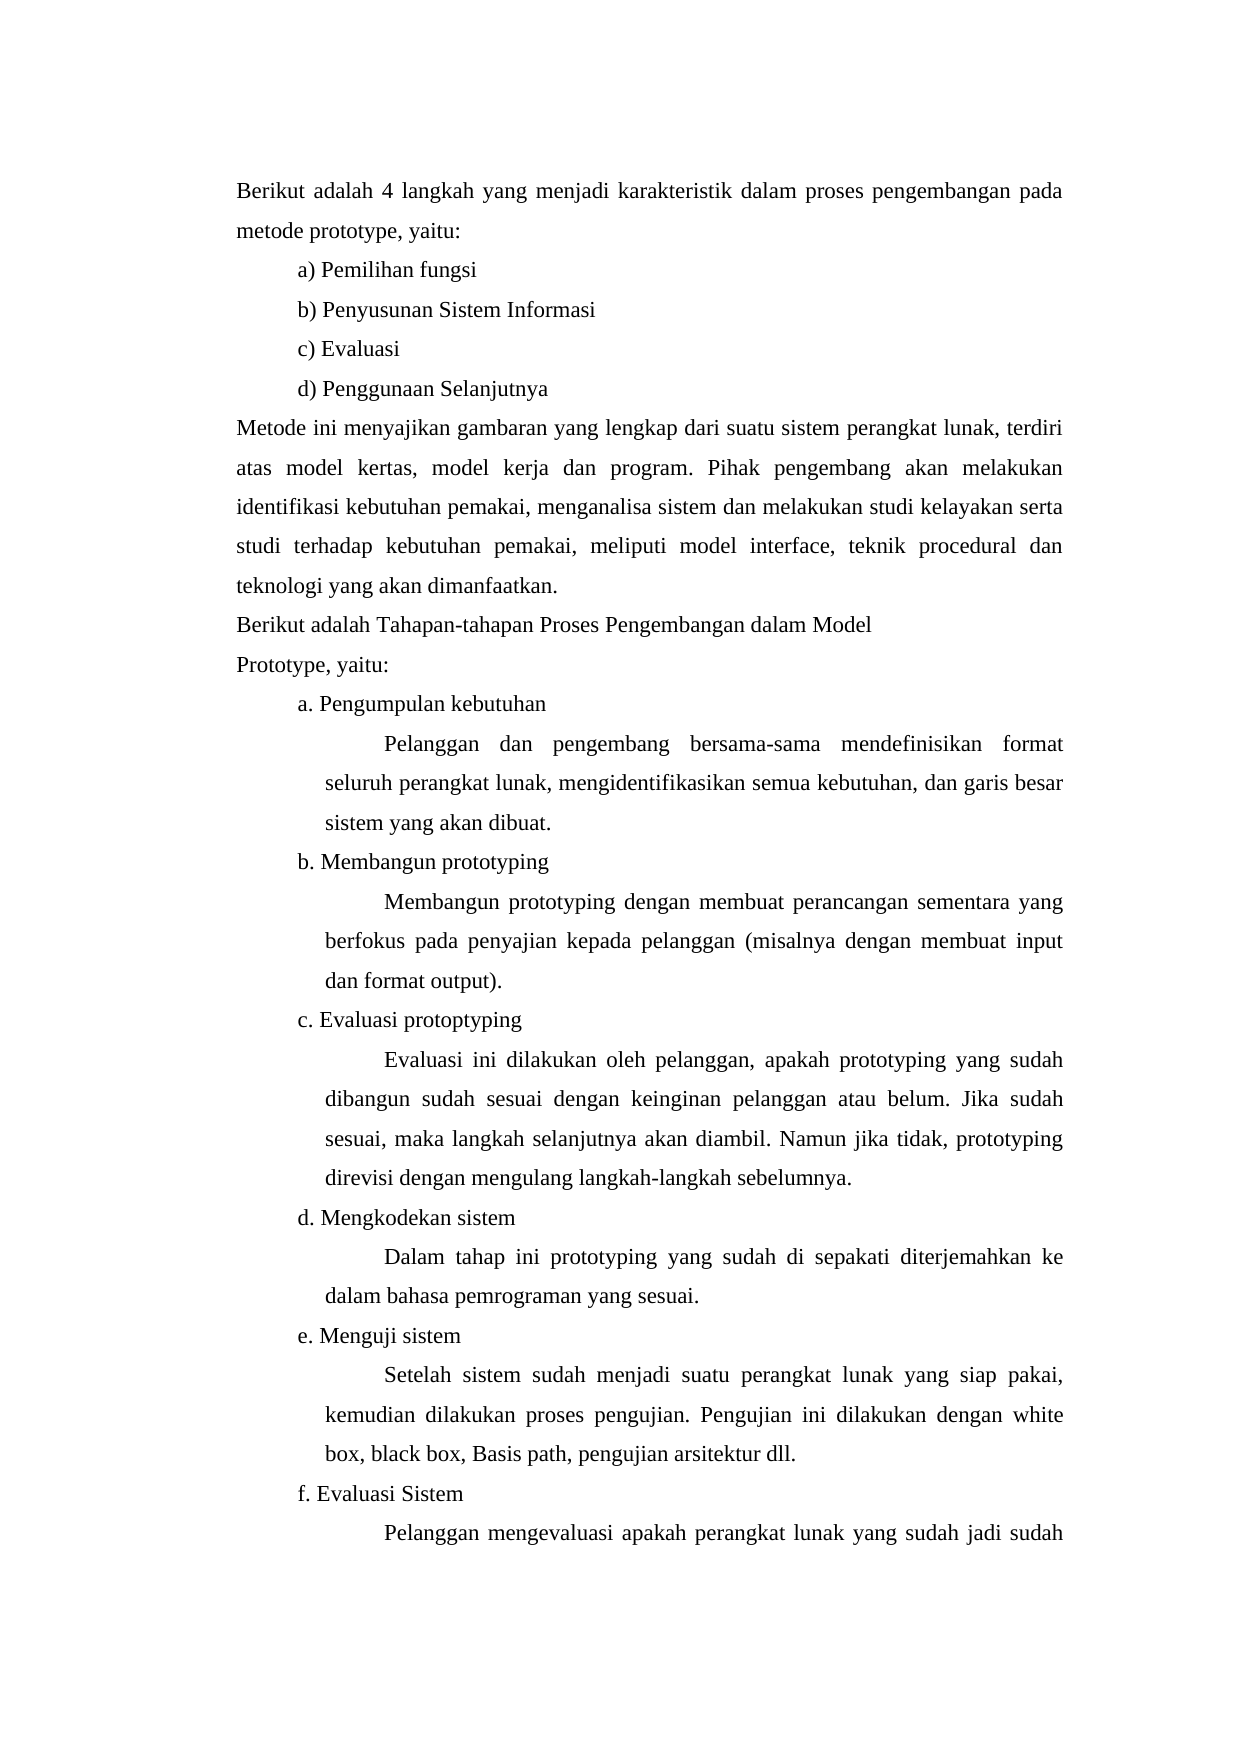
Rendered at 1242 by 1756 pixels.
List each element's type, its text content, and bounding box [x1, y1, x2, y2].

list c. Evaluasi protoptyping [297, 1006, 1064, 1033]
list Dalam tahap ini prototyping yang sudah di sepakati diterjemahkan ke dalam bahasa pemrograman yang sesuai. [325, 1243, 1064, 1309]
list Pelanggan dan pengembang bersama-sama mendefinisikan format seluruh perangkat lunak, mengidentifikasikan semua kebutuhan, dan garis besar sistem yang akan dibuat. [325, 730, 1064, 835]
list a) Pemilihan fungsi [297, 256, 1064, 282]
list Setelah sistem sudah menjadi suatu perangkat lunak yang siap pakai, kemudian dilakukan proses pengujian. Pengujian ini dilakukan dengan white box, black box, Basis path, pengujian arsitektur dll. [325, 1362, 1064, 1467]
list Membangun prototyping dengan membuat perancangan sementara yang berfokus pada penyajian kepada pelanggan (misalnya dengan membuat input dan format output). [325, 888, 1064, 993]
list Evaluasi ini dilakukan oleh pelanggan, apakah prototyping yang sudah dibangun sudah sesuai dengan keinginan pelanggan atau belum. Jika sudah sesuai, maka langkah selanjutnya akan diambil. Namun jika tidak, prototyping direvisi dengan mengulang langkah-langkah sebelumnya. [325, 1046, 1064, 1191]
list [325, 1519, 1064, 1546]
text Berikut adalah Tahapan-tahapan Proses Pengembangan dalam Model [236, 611, 1064, 638]
list d. Mengkodekan sistem [297, 1204, 1064, 1230]
text Prototype, yaitu: [236, 651, 1064, 677]
text Berikut adalah 4 langkah yang menjadi karakteristik dalam proses pengembangan pada metode prototype, yaitu: [236, 177, 1064, 243]
list b. Membangun prototyping [297, 848, 1064, 875]
list b) Penyusunan Sistem Informasi [297, 296, 1064, 322]
text Metode ini menyajikan gambaran yang lengkap dari suatu sistem perangkat lunak, terdiri atas model kertas, model kerja dan program. Pihak pengembang akan melakukan identifikasi kebutuhan pemakai, menganalisa sistem dan melakukan studi kelayakan serta studi terhadap kebutuhan pemakai, meliputi model interface, teknik procedural dan teknologi yang akan dimanfaatkan. [236, 414, 1064, 598]
list a. Pengumpulan kebutuhan [297, 690, 1064, 717]
list d) Penggunaan Selanjutnya [297, 374, 1064, 401]
list e. Menguji sistem [297, 1322, 1064, 1348]
list c) Evaluasi [297, 335, 1064, 361]
list f. Evaluasi Sistem [297, 1480, 1064, 1506]
